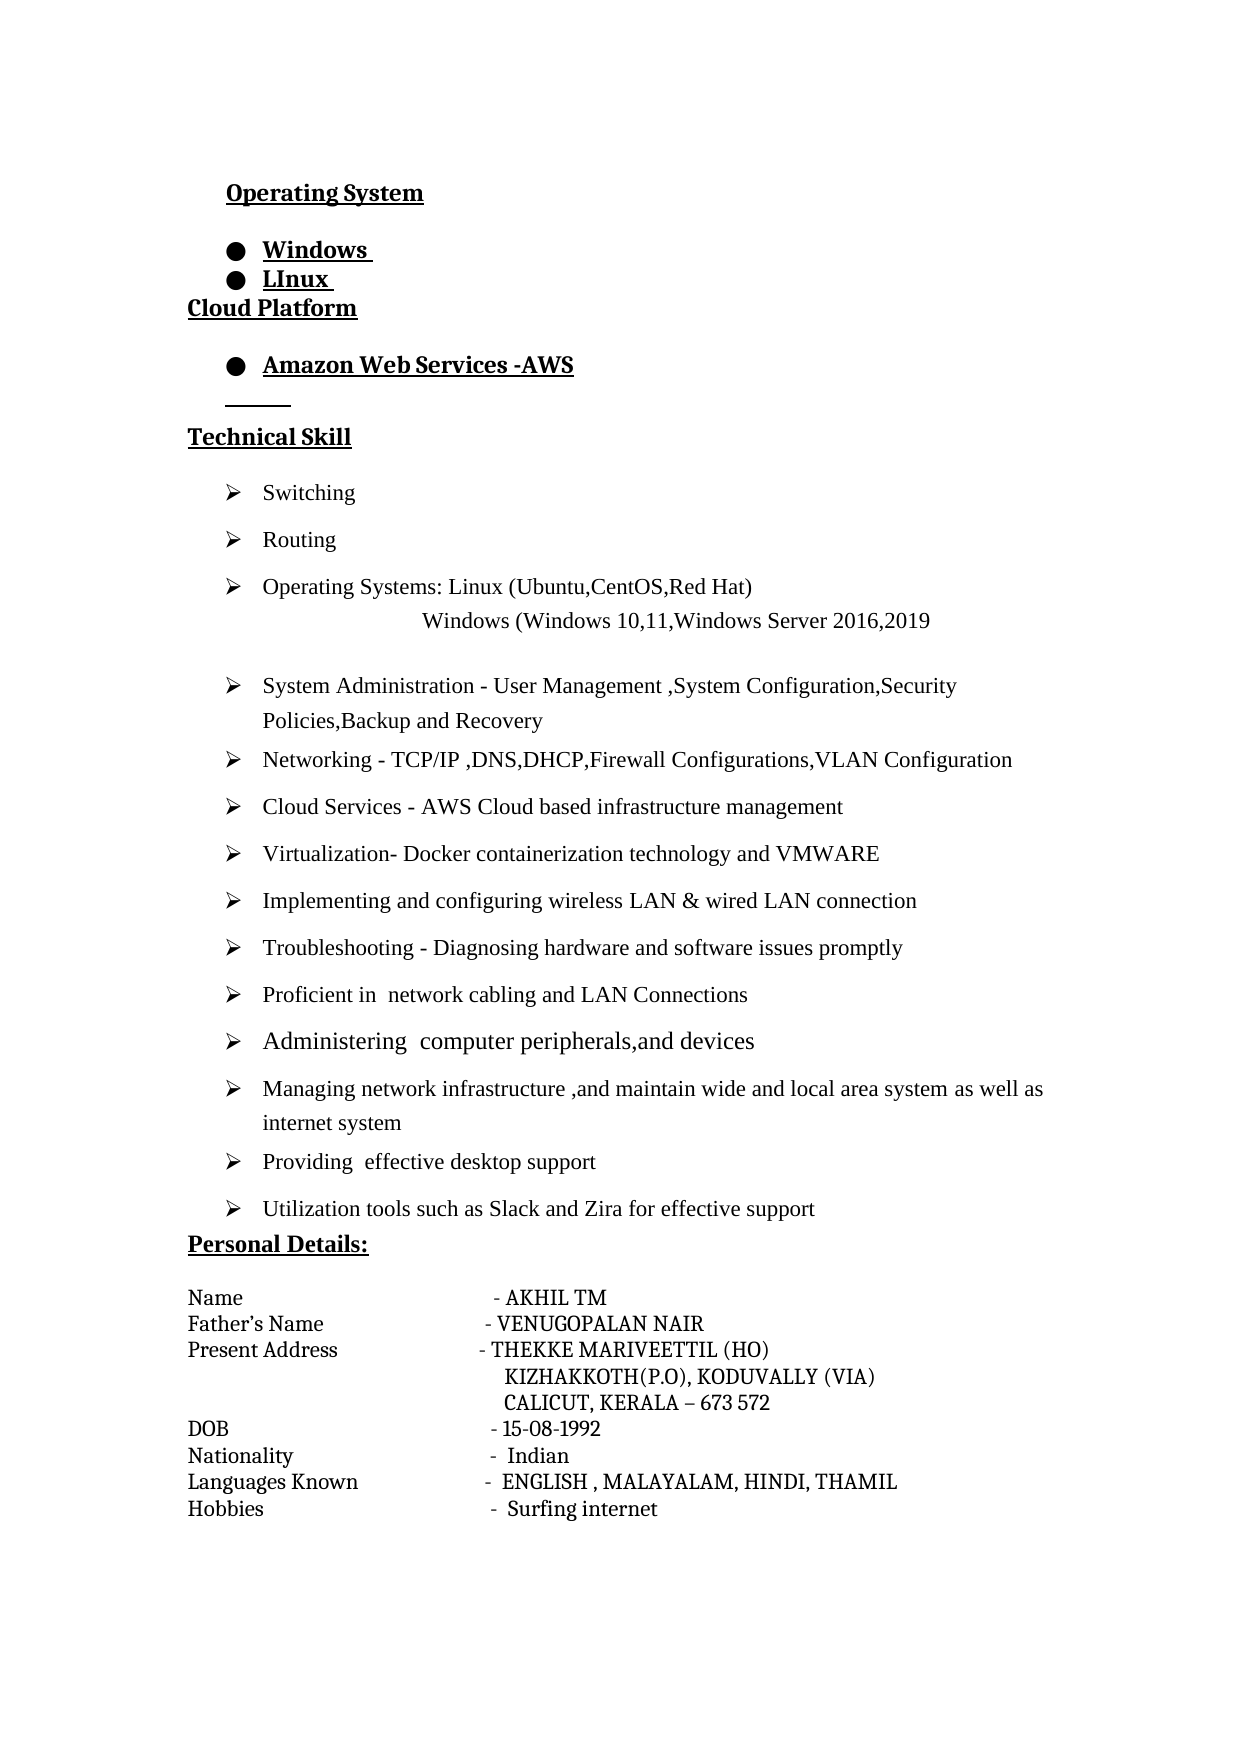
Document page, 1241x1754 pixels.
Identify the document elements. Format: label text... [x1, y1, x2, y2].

list Cloud Services - AWS Cloud based infrastructure management [225, 780, 1053, 827]
list LInux [225, 265, 1053, 294]
list Amazon Web Services -AWS [225, 351, 1053, 380]
list Switching [225, 466, 1053, 513]
list Implementing and configuring wireless LAN & wired LAN connection [225, 874, 1053, 921]
list Windows [225, 236, 1053, 265]
list Operating Systems: Linux (Ubuntu,CentOS,Red Hat) [225, 560, 1053, 607]
list Managing network infrastructure ,and maintain wide and local area system as well as internet system [225, 1062, 1053, 1135]
text Present Address - THEKKE MARIVEETTIL (HO) [187, 1337, 1053, 1363]
text CALICUT, KERALA – 673 572 [187, 1390, 1053, 1416]
text Name - AKHIL TM [187, 1284, 1053, 1311]
list Administering computer peripherals,and devices [225, 1015, 1053, 1062]
text Father’s Name - VENUGOPALAN NAIR [187, 1311, 1053, 1337]
list Proficient in network cabling and LAN Connections [225, 968, 1053, 1015]
list Utilization tools such as Slack and Zira for effective support [225, 1182, 1053, 1229]
list Troubleshooting - Diagnosing hardware and software issues promptly [225, 921, 1053, 968]
text Cloud Platform [187, 294, 1053, 322]
text DOB - 15-08-1992 [187, 1416, 1053, 1443]
text Languages Known - ENGLISH , MALAYALAM, HINDI, THAMIL [187, 1469, 1053, 1495]
list Virtualization- Docker containerization technology and VMWARE [225, 827, 1053, 874]
text KIZHAKKOTH(P.O), KODUVALLY (VIA) [187, 1363, 1053, 1390]
text Personal Details: [187, 1229, 1053, 1258]
text Operating System [187, 179, 1053, 207]
list Providing effective desktop support [225, 1135, 1053, 1182]
text Hobbies - Surfing internet [187, 1495, 1053, 1522]
list Routing [225, 513, 1053, 560]
list System Administration - User Management ,System Configuration,Security Policies,Backup and Recovery [225, 660, 1053, 733]
text Technical Skill [187, 423, 1053, 452]
text Windows (Windows 10,11,Windows Server 2016,2019 [187, 607, 1053, 633]
list Networking - TCP/IP ,DNS,DHCP,Firewall Configurations,VLAN Configuration [225, 733, 1053, 780]
text Nationality - Indian [187, 1443, 1053, 1469]
